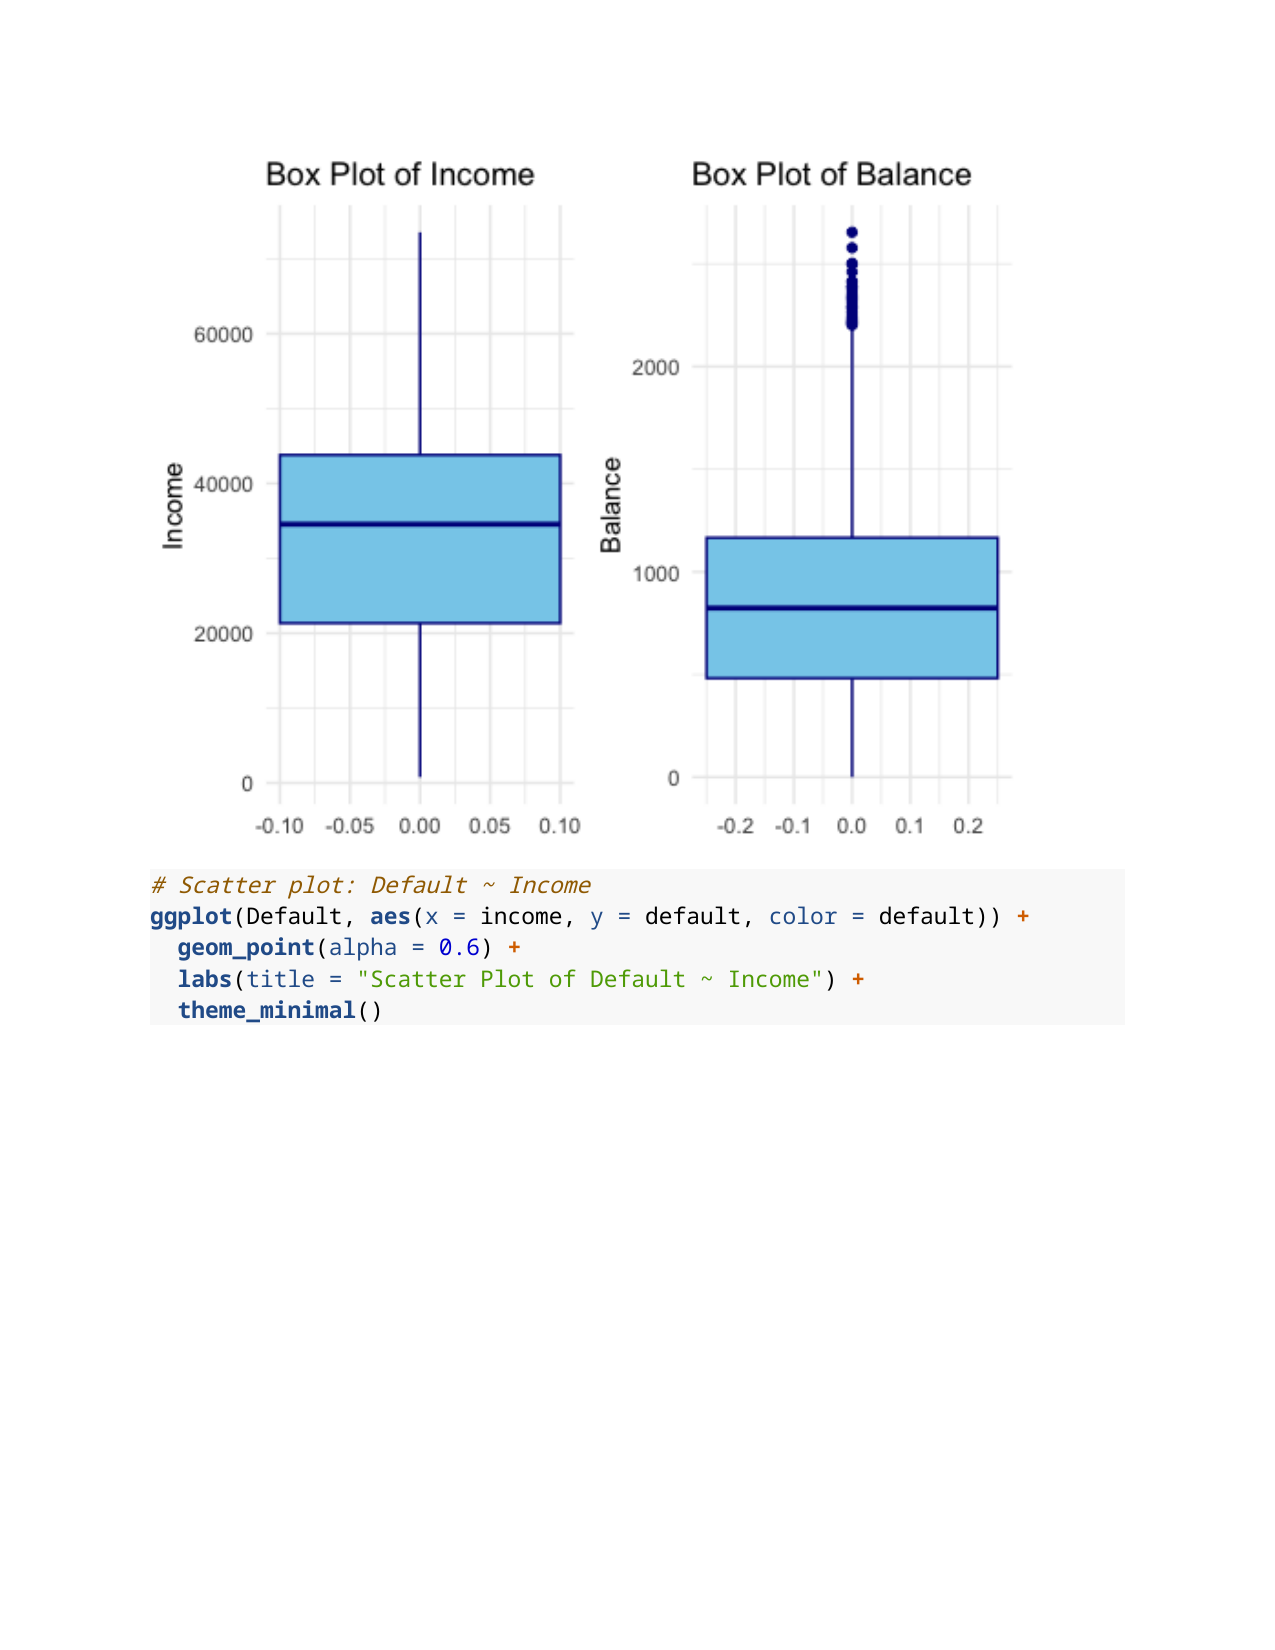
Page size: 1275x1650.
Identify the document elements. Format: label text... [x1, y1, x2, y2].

text # Scatter plot: Default ~ Income ggplot(Default, aes(x = income, y = default, color = default)) + geom_point(alpha = 0.6) + labs(title = "Scatter Plot of Default ~ Income") + theme_minimal() [150, 869, 1125, 1025]
picture [150, 150, 1025, 850]
